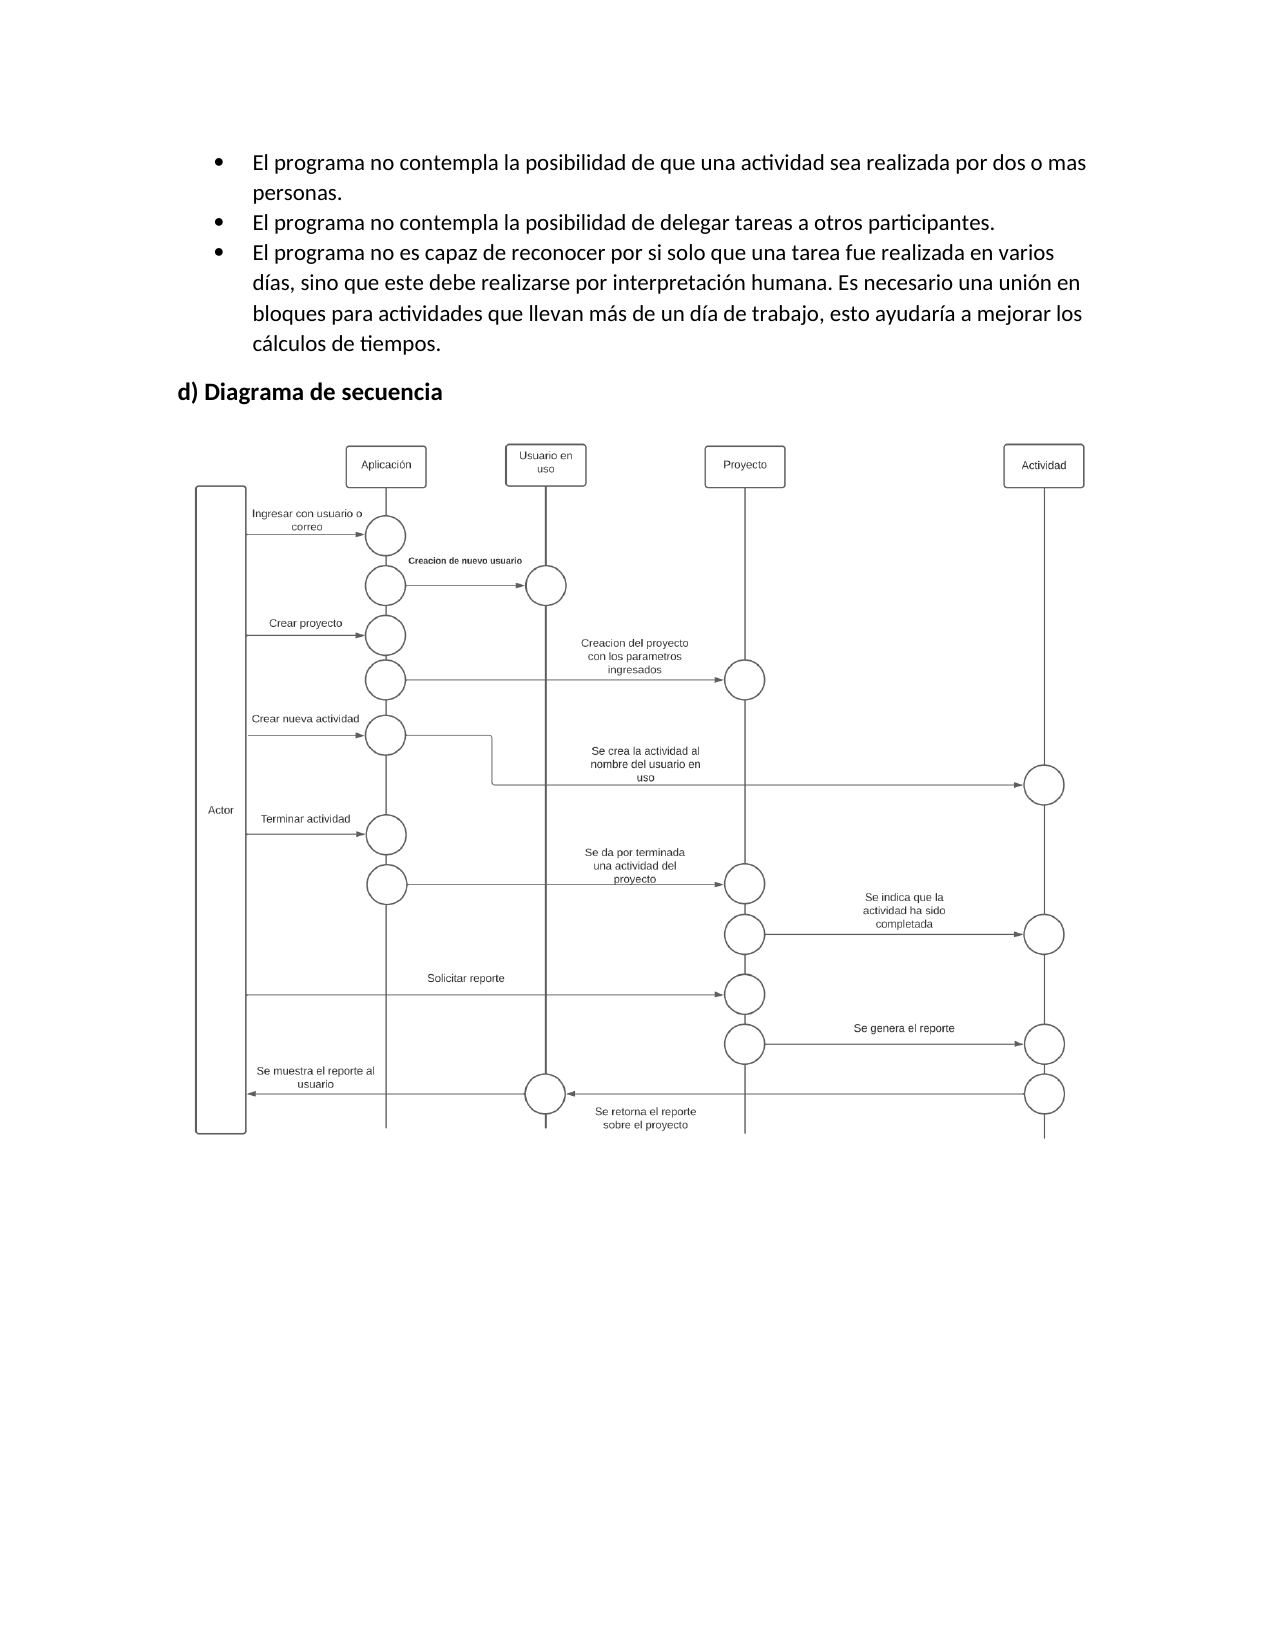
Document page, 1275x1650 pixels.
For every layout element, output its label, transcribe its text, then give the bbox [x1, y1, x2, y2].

picture [177, 425, 1098, 1157]
list El programa no contempla la posibilidad de que una actividad sea realizada por dos o mas personas. [215, 148, 1098, 206]
list El programa no es capaz de reconocer por si solo que una tarea fue realizada en varios días, sino que este debe realizarse por interpretación humana. Es necesario una unión en bloques para actividades que llevan más de un día de trabajo, esto ayudaría a mejorar los cálculos de tiempos. [215, 238, 1098, 357]
list El programa no contempla la posibilidad de delegar tareas a otros participantes. [215, 208, 1098, 236]
text d) Diagrama de secuencia [177, 376, 1098, 406]
